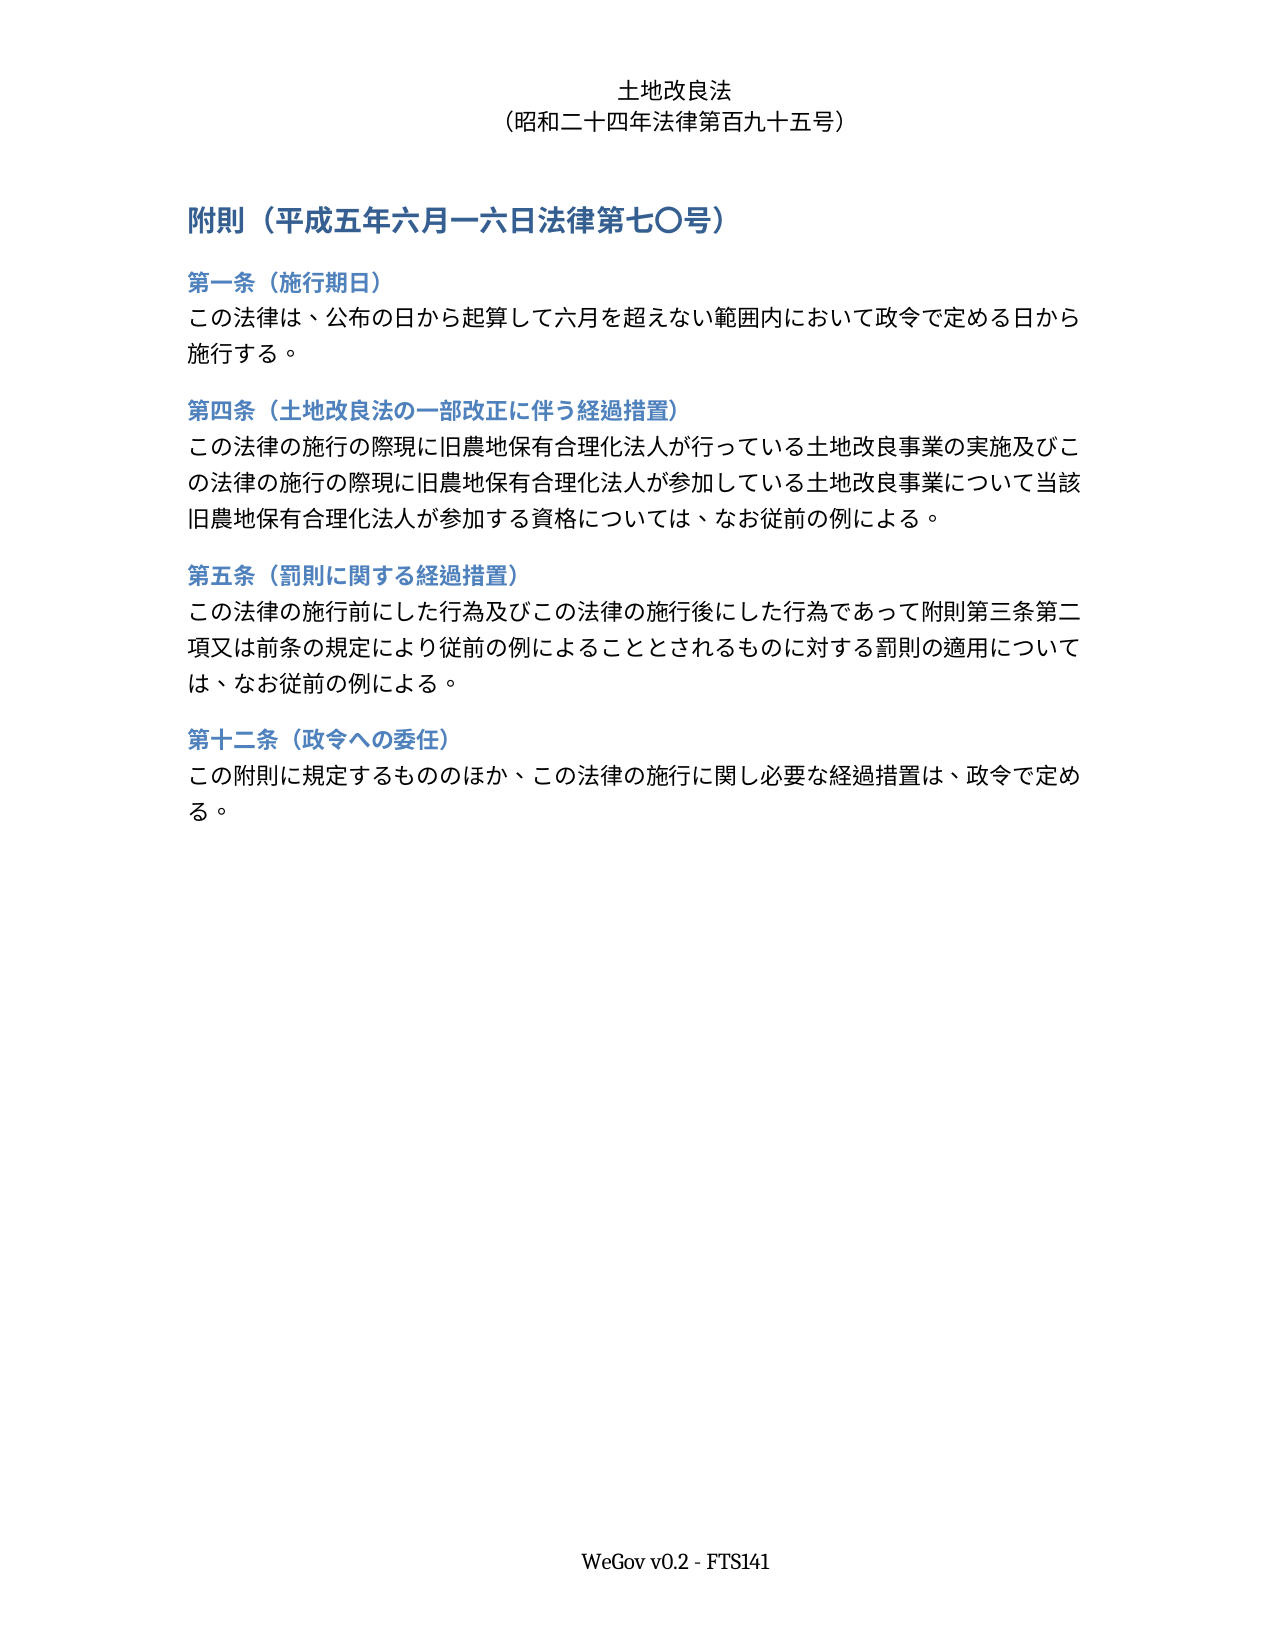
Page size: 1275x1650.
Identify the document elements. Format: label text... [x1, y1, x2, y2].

subtitle 第四条（土地改良法の一部改正に伴う経過措置） [187, 395, 1087, 426]
text この附則に規定するもののほか、この法律の施行に関し必要な経過措置は、政令で定める。 [187, 760, 1087, 827]
subtitle 第十二条（政令への委任） [187, 724, 1087, 756]
text この法律の施行の際現に旧農地保有合理化法人が行っている土地改良事業の実施及びこの法律の施行の際現に旧農地保有合理化法人が参加している土地改良事業について当該旧農地保有合理化法人が参加する資格については、なお従前の例による。 [187, 431, 1087, 534]
text この法律の施行前にした行為及びこの法律の施行後にした行為であって附則第三条第二項又は前条の規定により従前の例によることとされるものに対する罰則の適用については、なお従前の例による。 [187, 596, 1087, 699]
subtitle 第一条（施行期日） [187, 266, 1087, 298]
text この法律は、公布の日から起算して六月を超えない範囲内において政令で定める日から施行する。 [187, 302, 1087, 369]
subtitle 附則（平成五年六月一六日法律第七〇号） [187, 200, 1087, 240]
subtitle 第五条（罰則に関する経過措置） [187, 560, 1087, 591]
